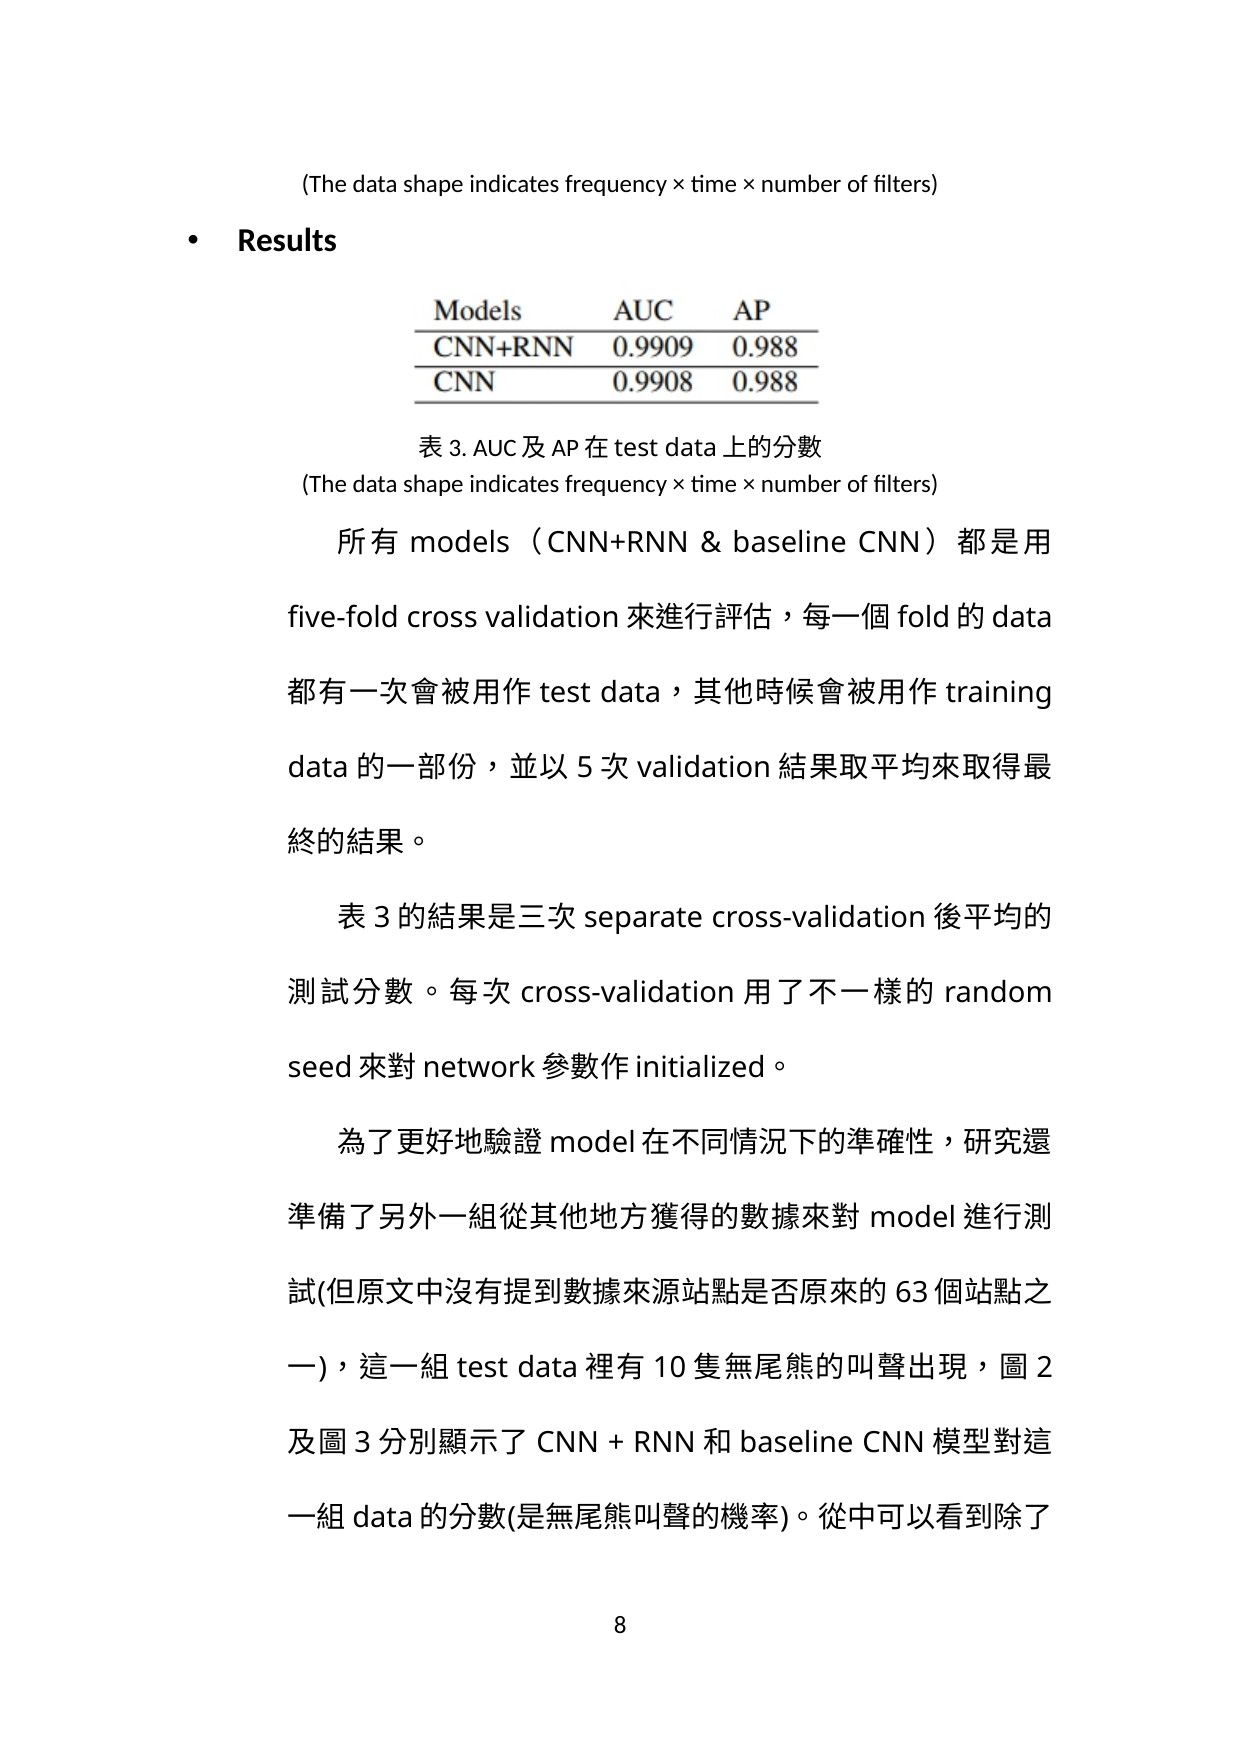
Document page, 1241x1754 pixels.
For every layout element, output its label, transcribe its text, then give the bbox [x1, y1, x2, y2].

picture [413, 277, 827, 407]
list 所有models（CNN+RNN & baseline CNN）都是用five-fold cross validation來進行評估，每一個fold的data都有一次會被用作test data，其他時候會被用作training data的一部份，並以5次validation結果取平均來取得最終的結果。 [287, 502, 1053, 877]
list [287, 1102, 1053, 1552]
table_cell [230, 165, 1010, 202]
table_cell 表3. AUC及AP在test data上的分數 (The data shape indicates frequency × time × number of filters) [230, 427, 1010, 502]
list 表3的結果是三次separate cross-validation後平均的測試分數。每次cross-validation用了不一樣的random seed來對network參數作initialized。 [287, 877, 1053, 1102]
table_header [230, 277, 1010, 427]
list Results [187, 202, 1053, 277]
